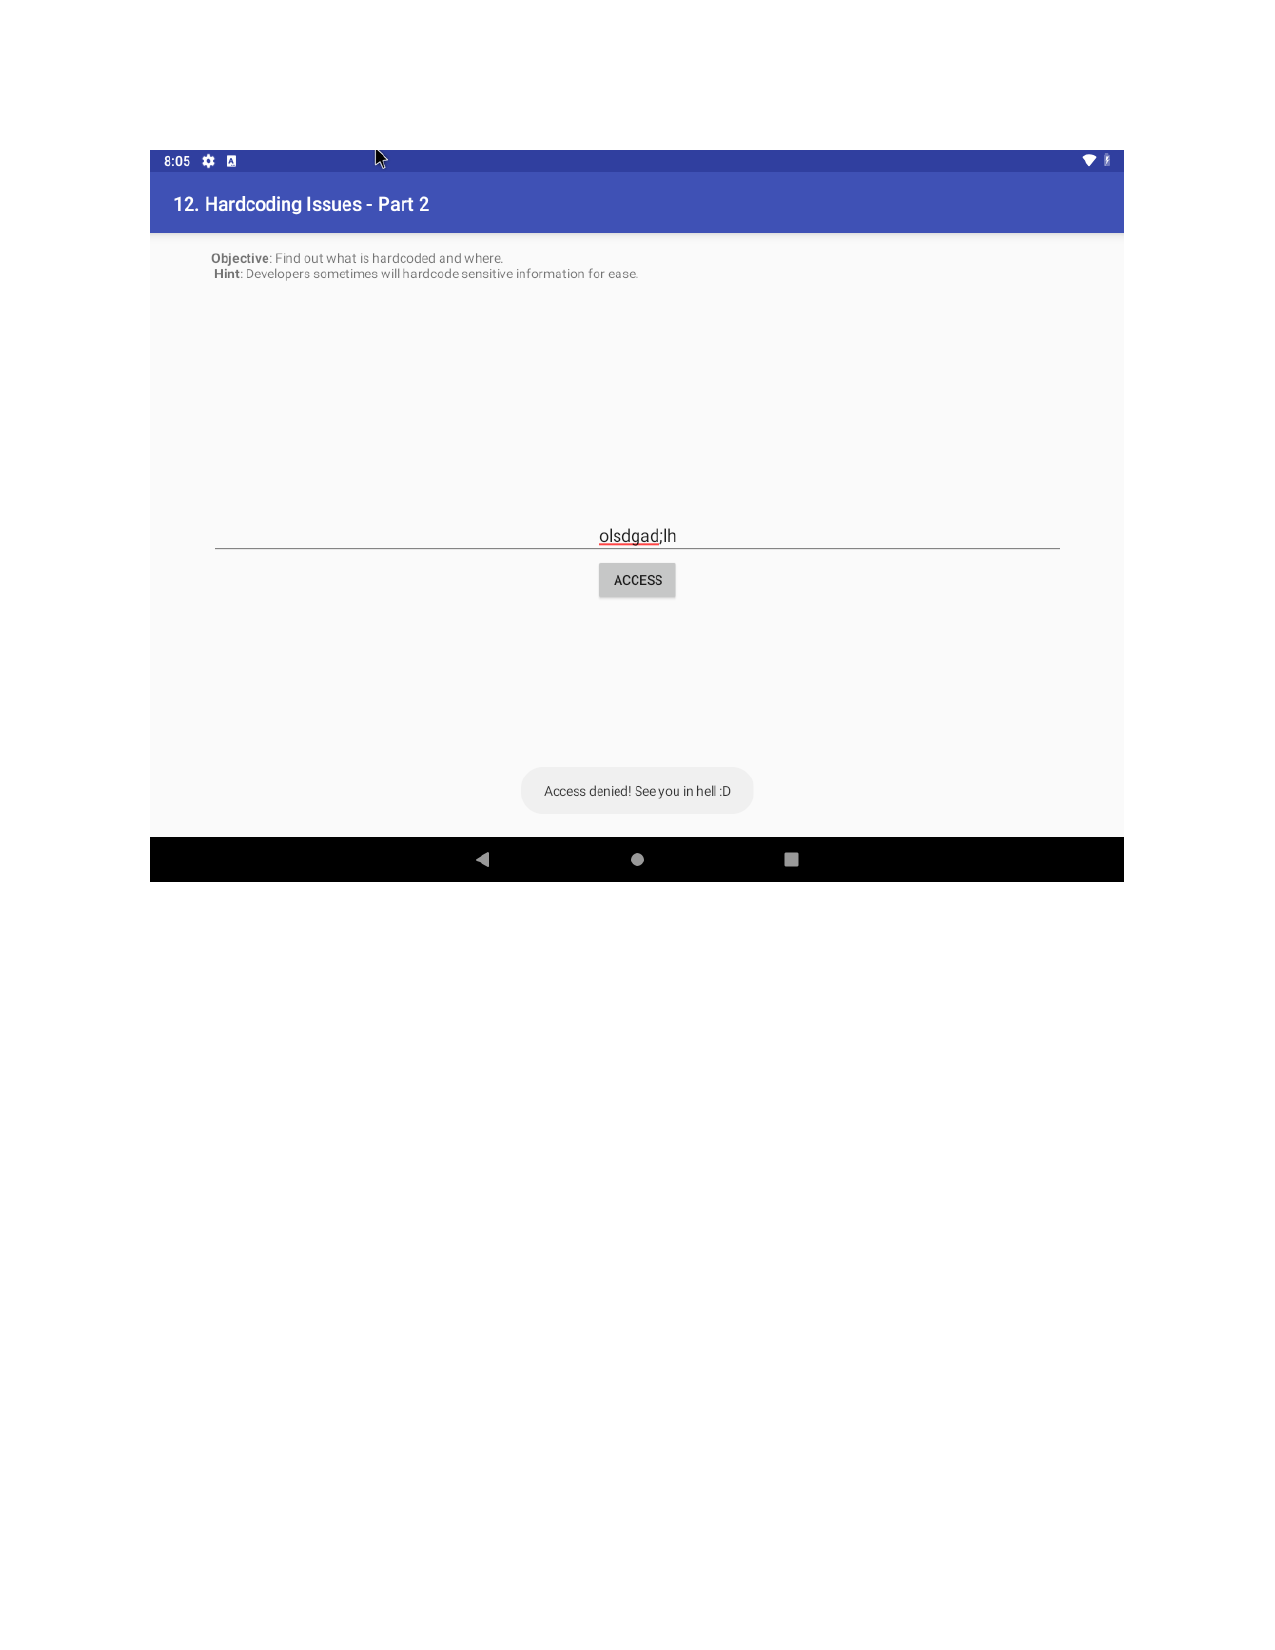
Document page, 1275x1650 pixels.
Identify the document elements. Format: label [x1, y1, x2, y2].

picture [150, 150, 1124, 882]
